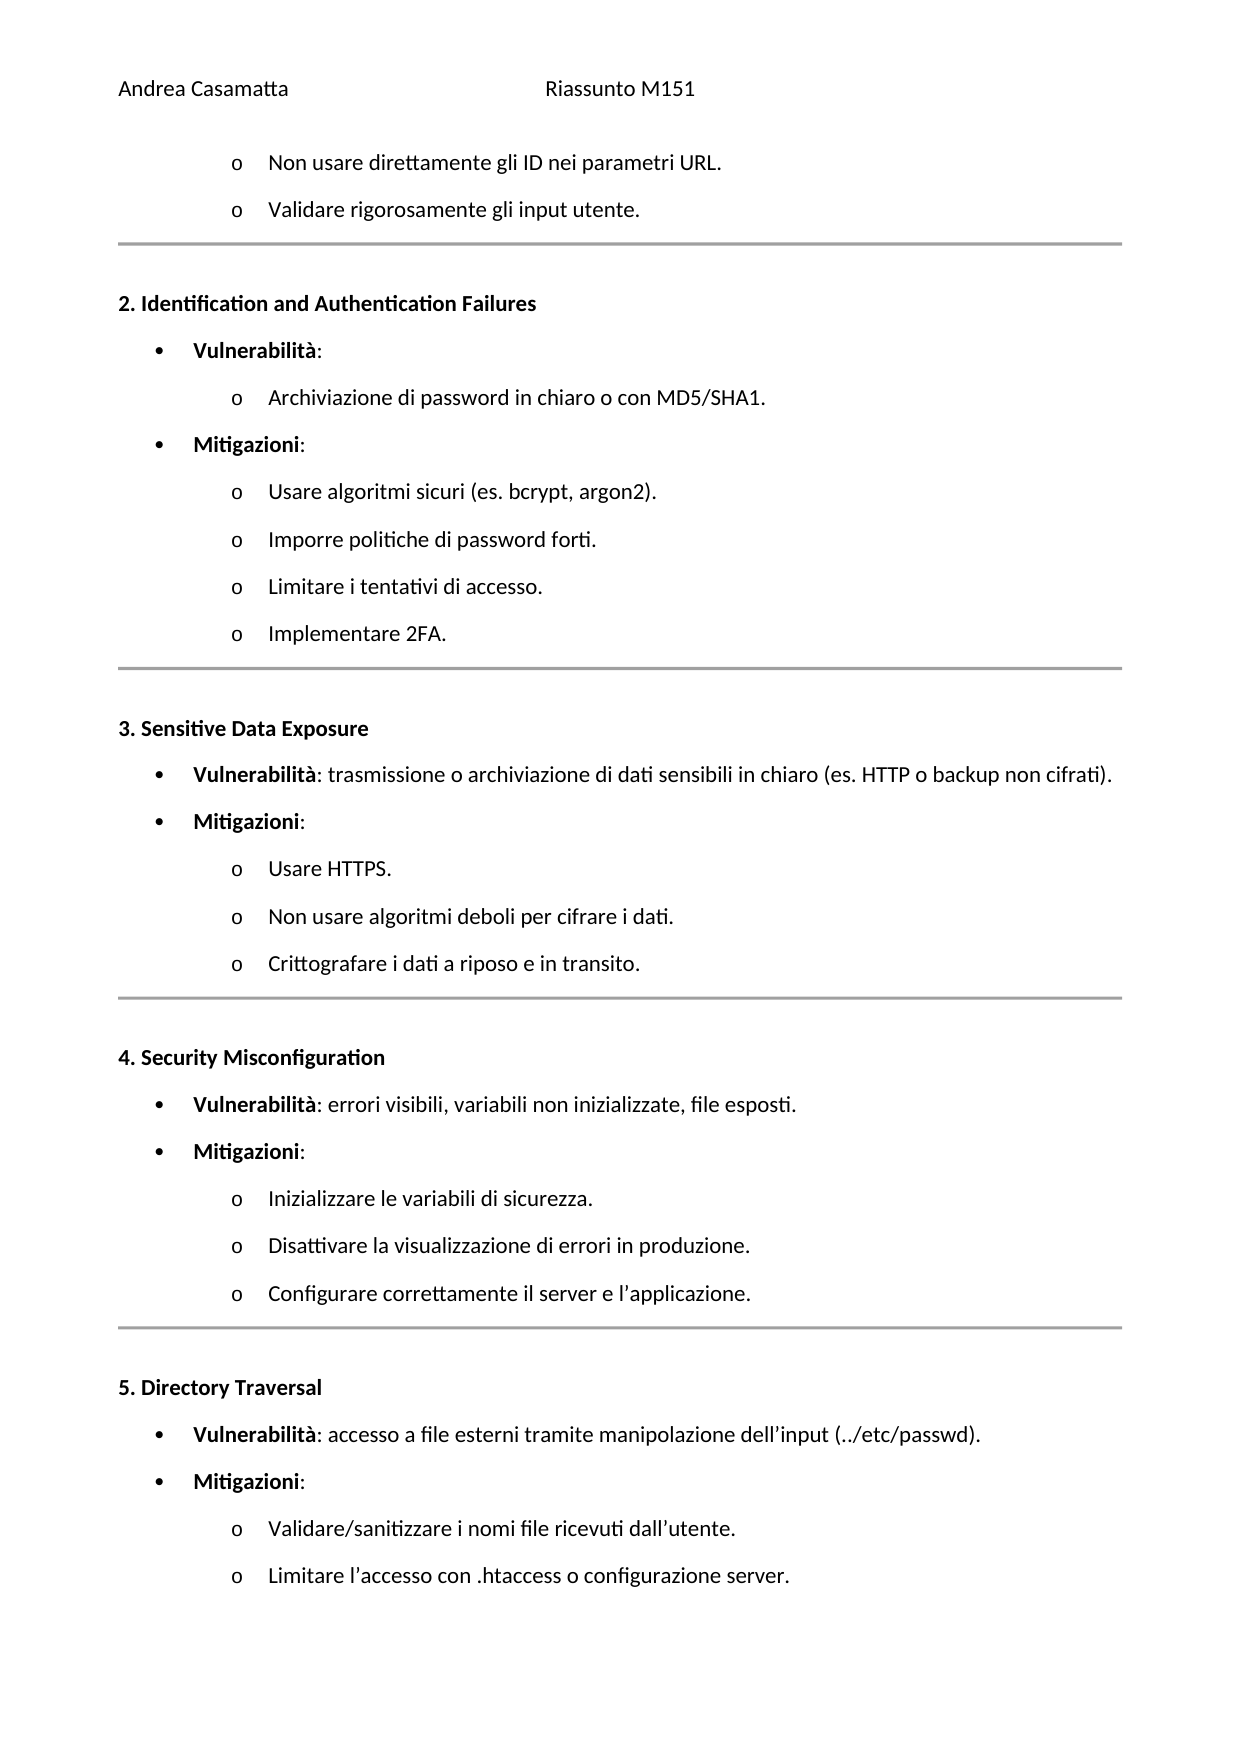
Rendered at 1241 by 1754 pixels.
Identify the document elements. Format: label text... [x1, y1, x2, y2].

list Limitare i tentativi di accesso. [231, 572, 1122, 601]
list Implementare 2FA. [231, 619, 1122, 648]
list Vulnerabilità: trasmissione o archiviazione di dati sensibili in chiaro (es. HTTP o backup non cifrati). [156, 761, 1122, 789]
list Archiviazione di password in chiaro o con MD5/SHA1. [231, 383, 1122, 412]
list Crittografare i dati a riposo e in transito. [231, 949, 1122, 978]
list Limitare l’accesso con .htaccess o configurazione server. [231, 1561, 1122, 1590]
list Mitigazioni: [156, 1467, 1122, 1495]
list Usare HTTPS. [231, 854, 1122, 883]
list Mitigazioni: [156, 430, 1122, 458]
list Validare rigorosamente gli input utente. [231, 195, 1122, 223]
list Non usare algoritmi deboli per cifrare i dati. [231, 902, 1122, 930]
list Mitigazioni: [156, 807, 1122, 836]
list Validare/sanitizzare i nomi file ricevuti dall’utente. [231, 1514, 1122, 1542]
list Imporre politiche di password forti. [231, 525, 1122, 553]
list Vulnerabilità: errori visibili, variabili non inizializzate, file esposti. [156, 1090, 1122, 1118]
text 3. Sensitive Data Exposure [118, 714, 1122, 742]
list Usare algoritmi sicuri (es. bcrypt, argon2). [231, 477, 1122, 506]
list Configurare correttamente il server e l’applicazione. [231, 1279, 1122, 1307]
list Vulnerabilità: accesso a file esterni tramite manipolazione dell’input (../etc/passwd). [156, 1420, 1122, 1448]
text 5. Directory Traversal [118, 1373, 1122, 1401]
list Mitigazioni: [156, 1137, 1122, 1165]
text 4. Security Misconfiguration [118, 1043, 1122, 1071]
list Vulnerabilità: [156, 336, 1122, 364]
list Inizializzare le variabili di sicurezza. [231, 1184, 1122, 1213]
text 2. Identification and Authentication Failures [118, 289, 1122, 317]
list Non usare direttamente gli ID nei parametri URL. [231, 148, 1122, 176]
list Disattivare la visualizzazione di errori in produzione. [231, 1231, 1122, 1260]
